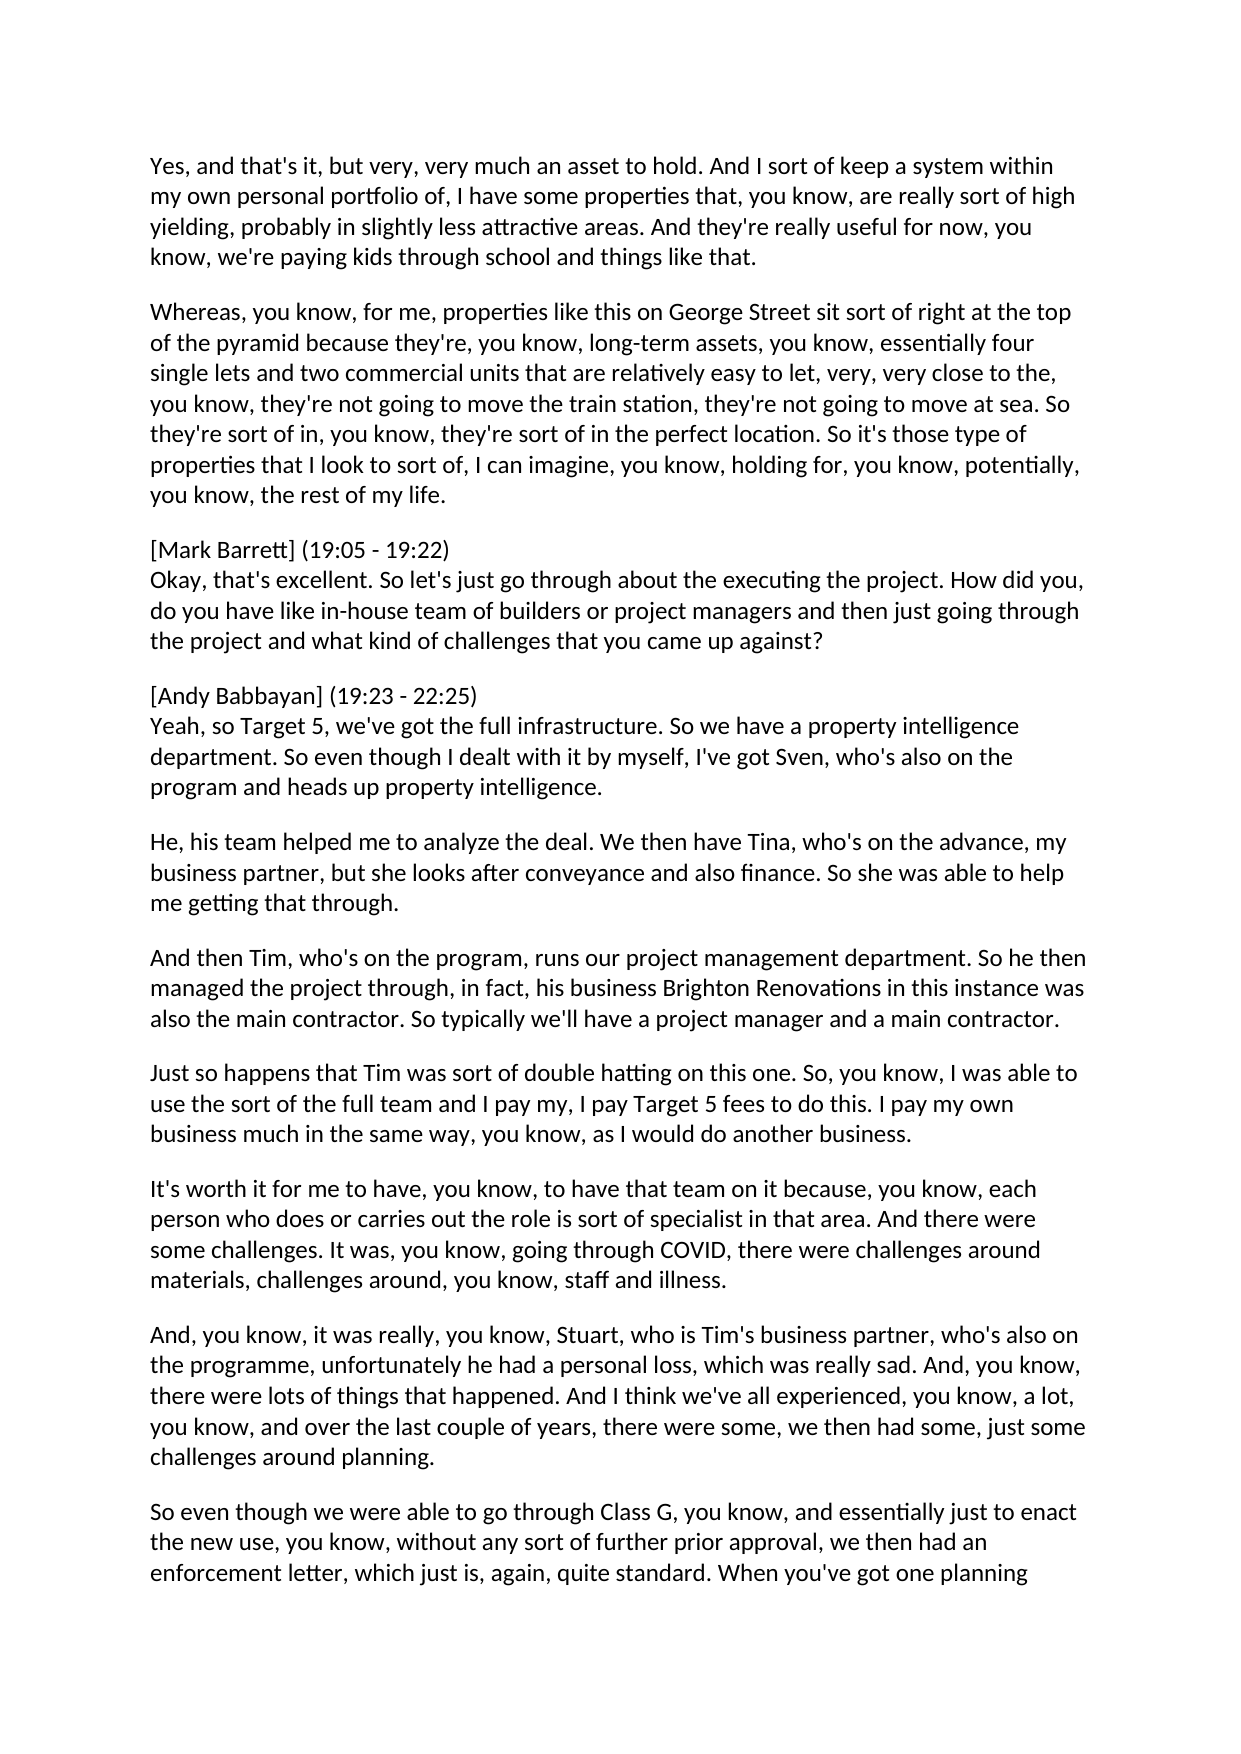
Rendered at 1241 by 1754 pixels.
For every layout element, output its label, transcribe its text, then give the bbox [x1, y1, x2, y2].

text Just so happens that Tim was sort of double hatting on this one. So, you know, I was able to use the sort of the full team and I pay my, I pay Target 5 fees to do this. I pay my own business much in the same way, you know, as I would do another business. [150, 1057, 1090, 1149]
text Whereas, you know, for me, properties like this on George Street sit sort of right at the top of the pyramid because they're, you know, long-term assets, you know, essentially four single lets and two commercial units that are relatively easy to let, very, very close to the, you know, they're not going to move the train station, they're not going to move at sea. So they're sort of in, you know, they're sort of in the perfect location. So it's those type of properties that I look to sort of, I can imagine, you know, holding for, you know, potentially, you know, the rest of my life. [150, 296, 1090, 510]
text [150, 1496, 1090, 1587]
text And then Tim, who's on the program, runs our project management department. So he then managed the project through, in fact, his business Brighton Renovations in this instance was also the main contractor. So typically we'll have a project manager and a main contractor. [150, 942, 1090, 1033]
text Yeah, so Target 5, we've got the full infrastructure. So we have a property intelligence department. So even though I dealt with it by myself, I've got Sven, who's also on the program and heads up property intelligence. [150, 711, 1090, 802]
text [Andy Babbayan] (19:23 - 22:25) [150, 680, 1090, 711]
text He, his team helped me to analyze the deal. We then have Tina, who's on the advance, my business partner, but she looks after conveyance and also finance. So she was able to help me getting that through. [150, 826, 1090, 918]
text Yes, and that's it, but very, very much an asset to hold. And I sort of keep a system within my own personal portfolio of, I have some properties that, you know, are really sort of high yielding, probably in slightly less attractive areas. And they're really useful for now, you know, we're paying kids through school and things like that. [150, 150, 1090, 272]
text [Mark Barrett] (19:05 - 19:22) [150, 534, 1090, 564]
text And, you know, it was really, you know, Stuart, who is Tim's business partner, who's also on the programme, unfortunately he had a personal loss, which was really sad. And, you know, there were lots of things that happened. And I think we've all experienced, you know, a lot, you know, and over the last couple of years, there were some, we then had some, just some challenges around planning. [150, 1319, 1090, 1472]
text It's worth it for me to have, you know, to have that team on it because, you know, each person who does or carries out the role is sort of specialist in that area. And there were some challenges. It was, you know, going through COVID, there were challenges around materials, challenges around, you know, staff and illness. [150, 1173, 1090, 1295]
text Okay, that's excellent. So let's just go through about the executing the project. How did you, do you have like in-house team of builders or project managers and then just going through the project and what kind of challenges that you came up against? [150, 564, 1090, 656]
